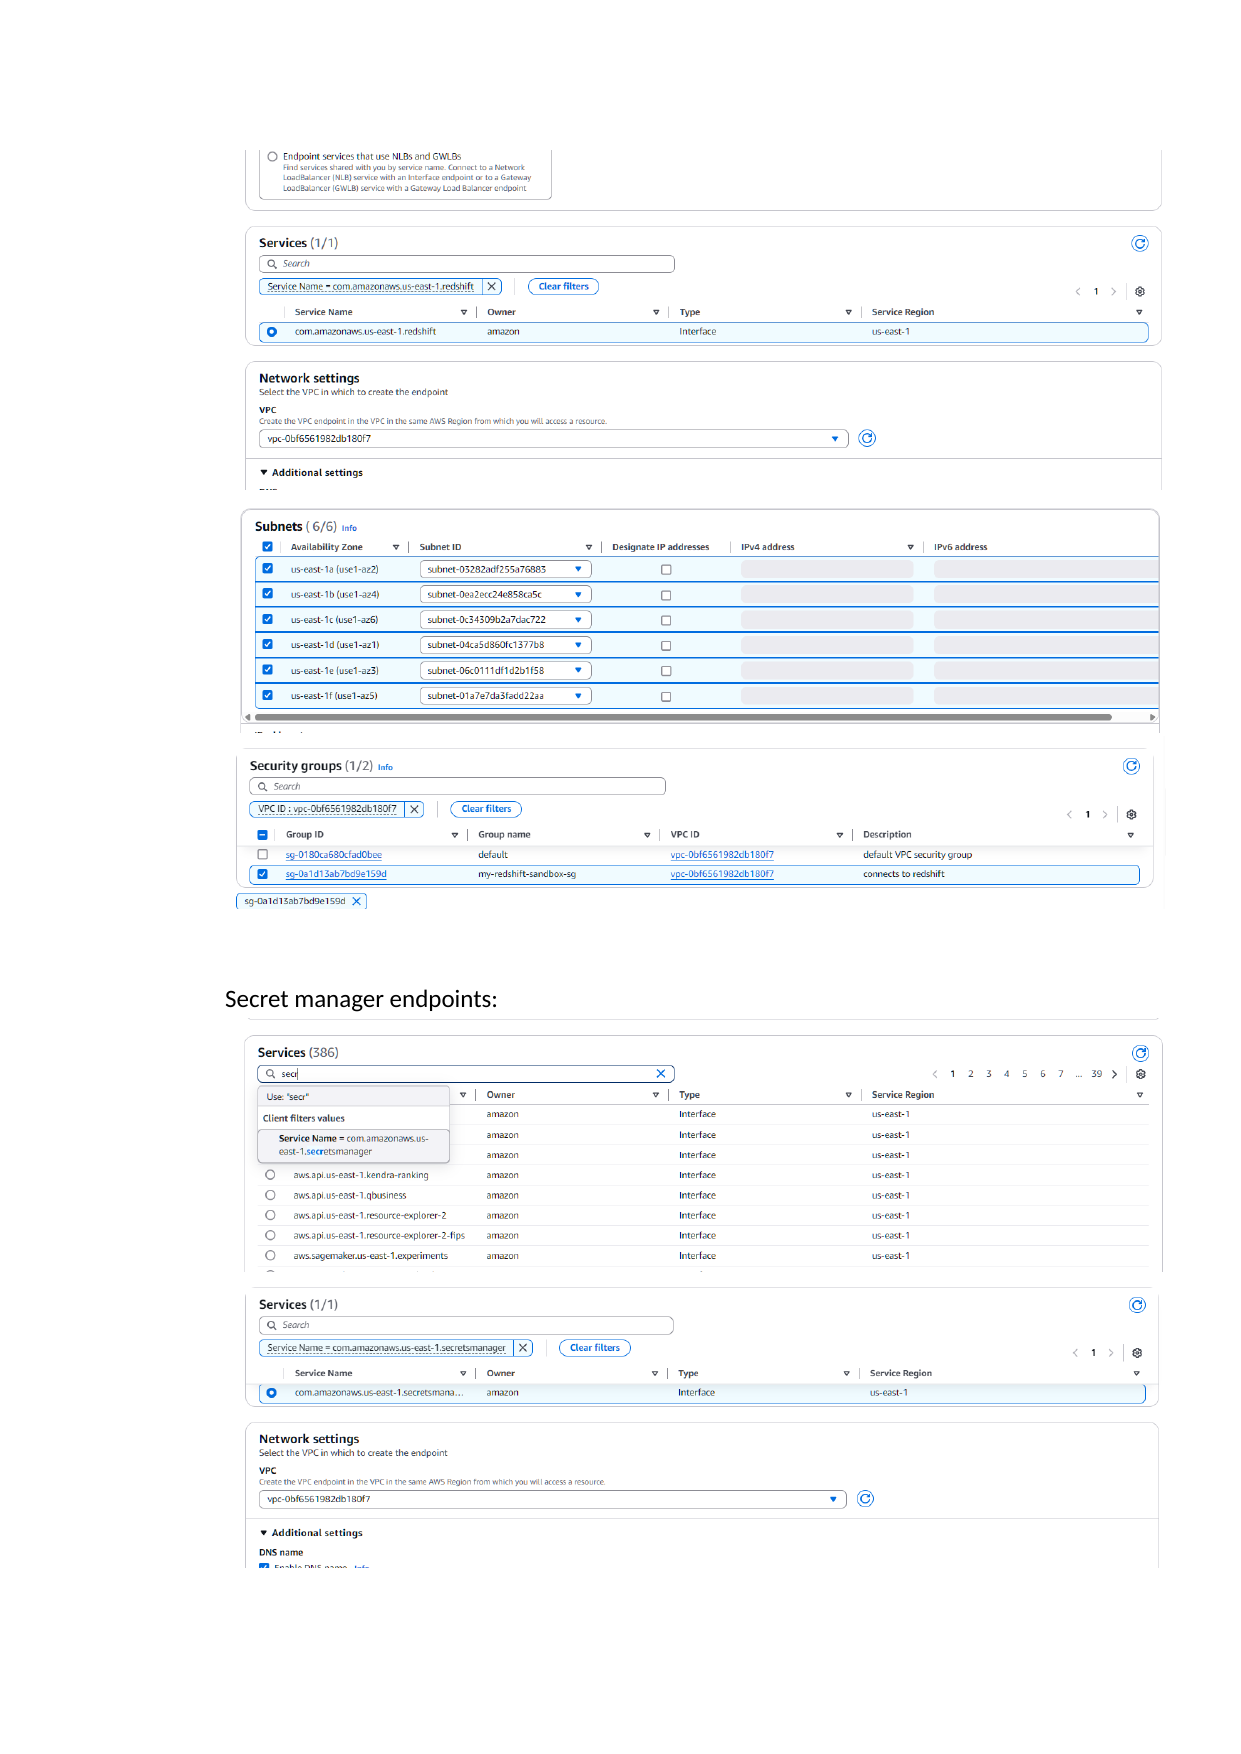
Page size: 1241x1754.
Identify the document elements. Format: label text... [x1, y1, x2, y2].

picture [225, 493, 1166, 733]
picture [225, 150, 1166, 490]
list Secret manager endpoints: [225, 983, 1090, 1013]
picture [225, 1275, 1166, 1568]
picture [225, 1018, 1166, 1272]
picture [225, 736, 1166, 909]
